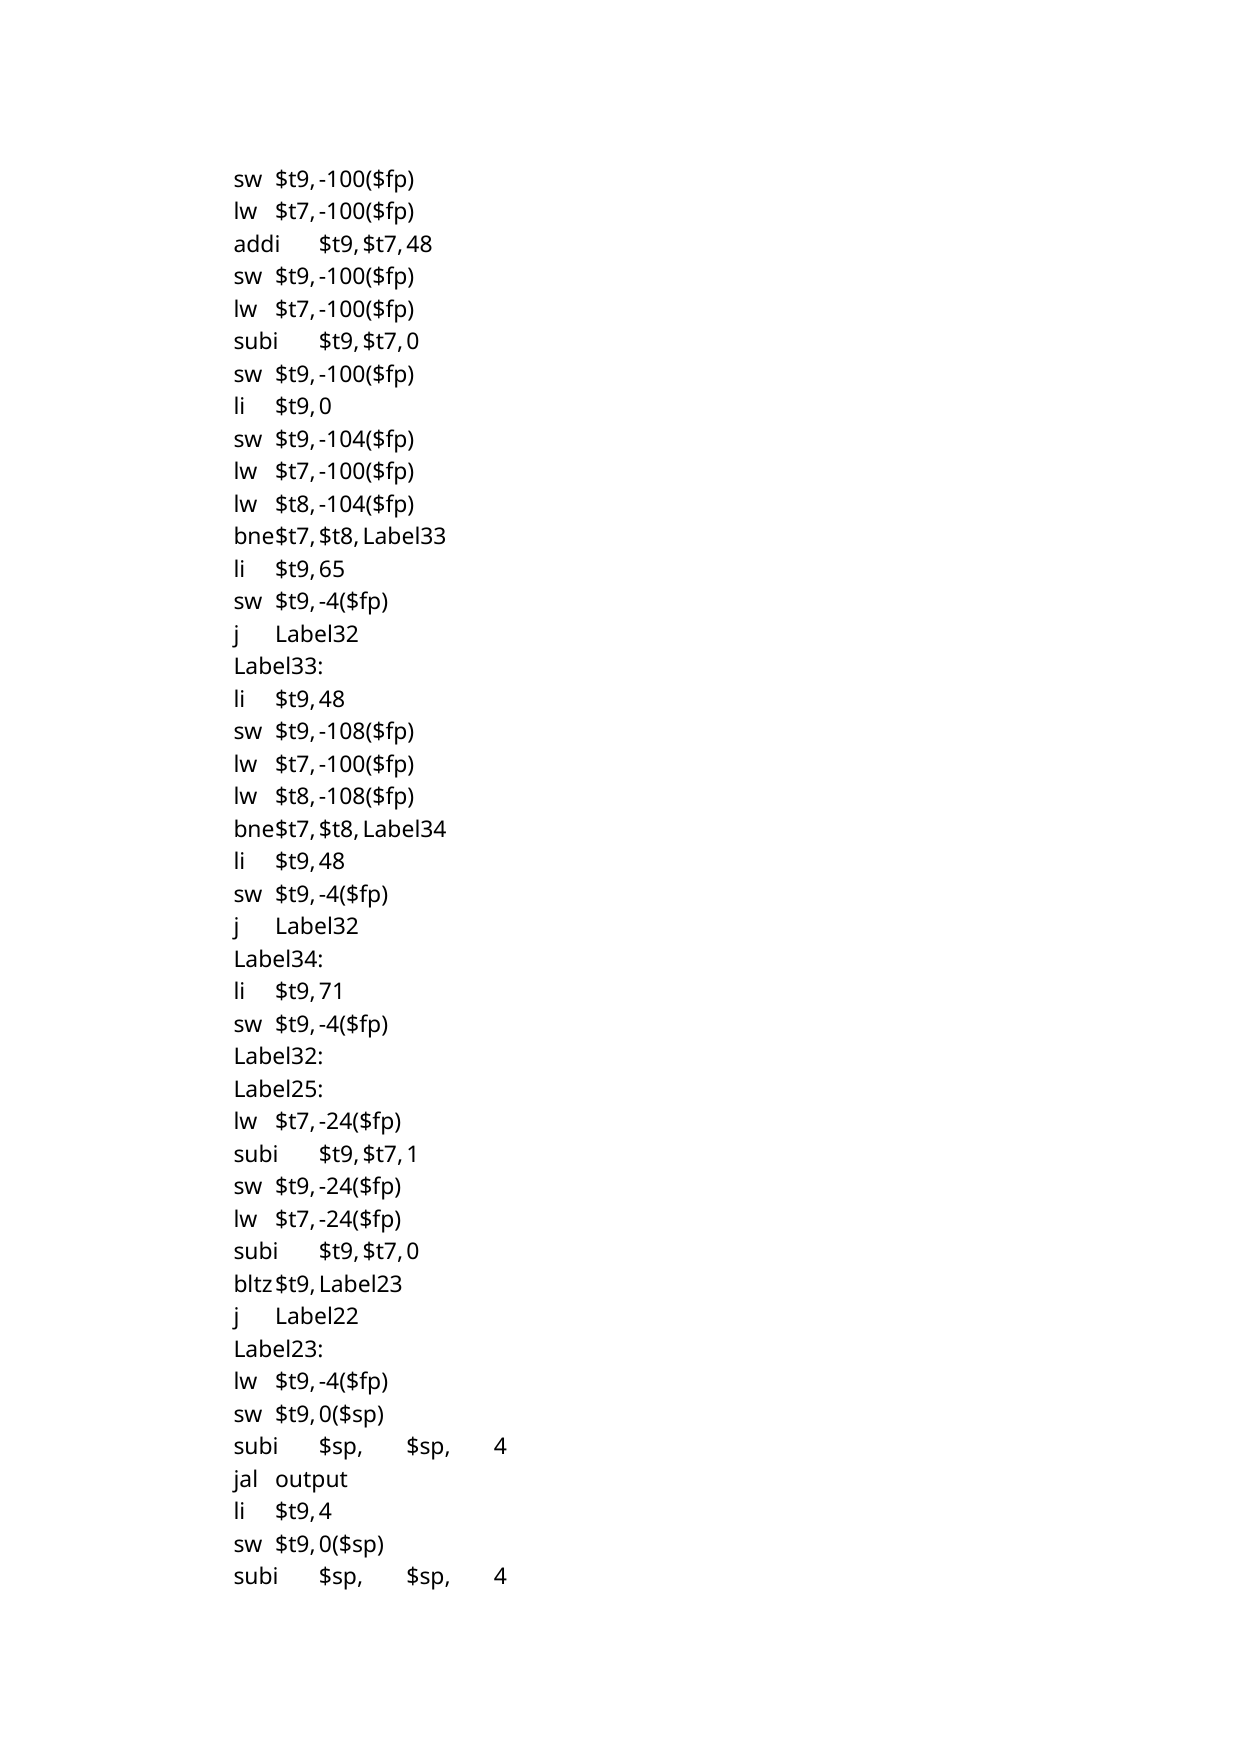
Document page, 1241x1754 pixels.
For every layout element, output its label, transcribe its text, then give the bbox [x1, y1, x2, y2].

text Label23: [187, 1332, 1053, 1364]
text lw $t9, -4($fp) [187, 1364, 1053, 1397]
text subi $t9, $t7, 1 [187, 1137, 1053, 1169]
text bne $t7, $t8, Label33 [187, 519, 1053, 552]
text subi $t9, $t7, 0 [187, 1234, 1053, 1267]
text bltz $t9, Label23 [187, 1267, 1053, 1299]
text sw $t9, 0($sp) [187, 1527, 1053, 1559]
text sw $t9, 0($sp) [187, 1397, 1053, 1429]
text li $t9, 0 [187, 389, 1053, 422]
text subi $sp, $sp, 4 [187, 1559, 1053, 1592]
text lw $t7, -100($fp) [187, 292, 1053, 324]
text sw $t9, -24($fp) [187, 1169, 1053, 1202]
text sw $t9, -108($fp) [187, 714, 1053, 747]
text li $t9, 48 [187, 844, 1053, 877]
text j Label32 [187, 617, 1053, 649]
text j Label32 [187, 909, 1053, 942]
text bne $t7, $t8, Label34 [187, 812, 1053, 844]
text lw $t7, -100($fp) [187, 194, 1053, 227]
text jal output [187, 1462, 1053, 1494]
text sw $t9, -4($fp) [187, 584, 1053, 617]
text Label34: [187, 942, 1053, 974]
text lw $t8, -104($fp) [187, 487, 1053, 519]
text Label32: [187, 1039, 1053, 1072]
text li $t9, 65 [187, 552, 1053, 584]
text li $t9, 71 [187, 974, 1053, 1007]
text Label25: [187, 1072, 1053, 1104]
text addi $t9, $t7, 48 [187, 227, 1053, 259]
text sw $t9, -4($fp) [187, 1007, 1053, 1039]
text lw $t8, -108($fp) [187, 779, 1053, 812]
text sw $t9, -100($fp) [187, 162, 1053, 194]
text li $t9, 48 [187, 682, 1053, 714]
text subi $sp, $sp, 4 [187, 1429, 1053, 1462]
text sw $t9, -4($fp) [187, 877, 1053, 909]
text li $t9, 4 [187, 1494, 1053, 1527]
text lw $t7, -24($fp) [187, 1104, 1053, 1137]
text j Label22 [187, 1299, 1053, 1332]
text sw $t9, -100($fp) [187, 357, 1053, 389]
text lw $t7, -100($fp) [187, 454, 1053, 487]
text Label33: [187, 649, 1053, 682]
text sw $t9, -100($fp) [187, 259, 1053, 292]
text lw $t7, -24($fp) [187, 1202, 1053, 1234]
text sw $t9, -104($fp) [187, 422, 1053, 454]
text subi $t9, $t7, 0 [187, 324, 1053, 357]
text lw $t7, -100($fp) [187, 747, 1053, 779]
